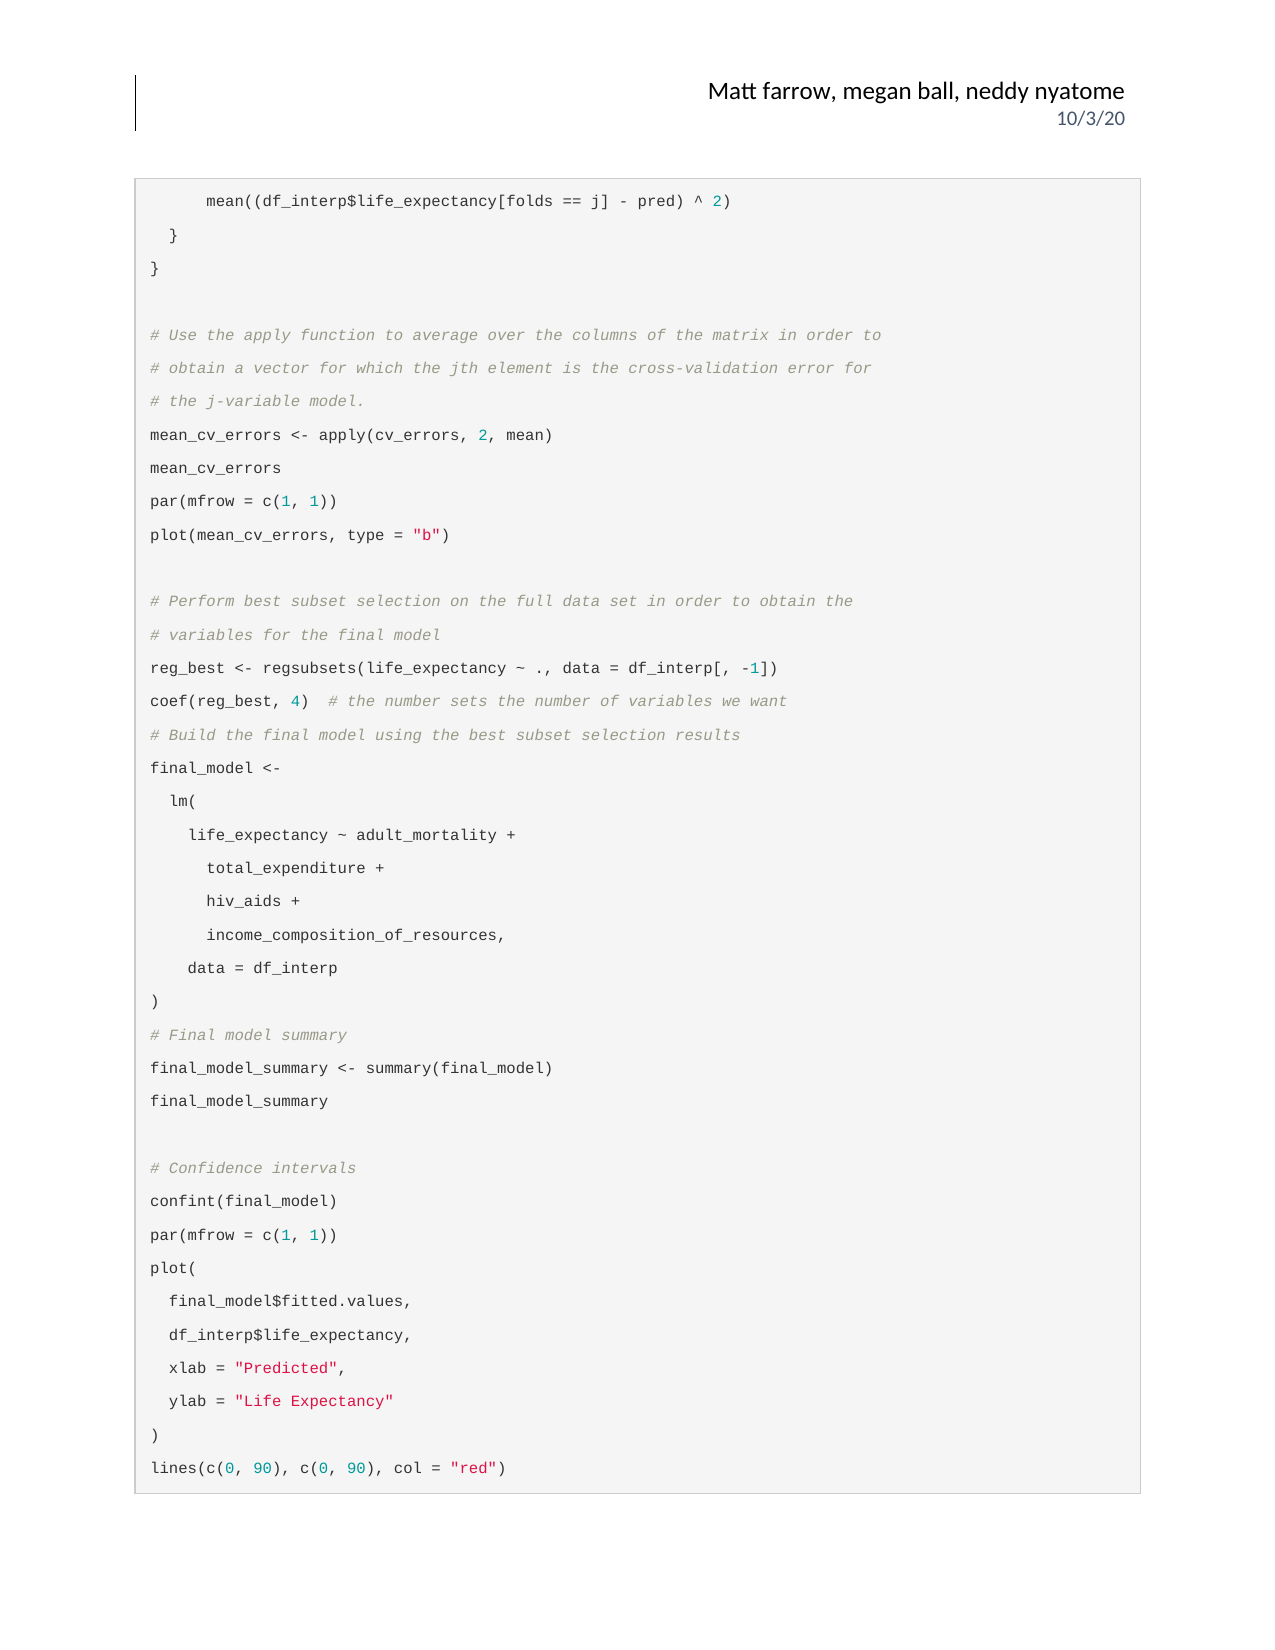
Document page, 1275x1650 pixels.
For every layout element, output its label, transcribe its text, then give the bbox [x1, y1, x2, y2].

text data = df_interp [136, 944, 1140, 978]
text lm( [136, 778, 1140, 811]
text mean_cv_errors <- apply(cv_errors, 2, mean) [136, 411, 1140, 444]
text mean((df_interp$life_expectancy[folds == j] - pred) ^ 2) [136, 179, 1140, 211]
text lines(c(0, 90), c(0, 90), col = "red") [136, 1444, 1140, 1493]
text coef(reg_best, 4) # the number sets the number of variables we want [136, 678, 1140, 711]
text final_model <- [136, 744, 1140, 778]
text final_model_summary <- summary(final_model) [136, 1044, 1140, 1078]
text df_interp$life_expectancy, [136, 1311, 1140, 1344]
text final_model$fitted.values, [136, 1278, 1140, 1311]
text # obtain a vector for which the jth element is the cross-validation error for [136, 344, 1140, 378]
text # Build the final model using the best subset selection results [136, 711, 1140, 744]
text } [136, 244, 1140, 278]
text confint(final_model) [136, 1178, 1140, 1211]
text # Final model summary [136, 1011, 1140, 1044]
text } [136, 211, 1140, 244]
text # variables for the final model [136, 611, 1140, 644]
text par(mfrow = c(1, 1)) [136, 1211, 1140, 1244]
text plot( [136, 1244, 1140, 1278]
text xlab = "Predicted", [136, 1344, 1140, 1378]
text # the j-variable model. [136, 378, 1140, 411]
text # Perform best subset selection on the full data set in order to obtain the [136, 578, 1140, 611]
text life_expectancy ~ adult_mortality + [136, 811, 1140, 844]
text final_model_summary [136, 1078, 1140, 1111]
text ) [136, 1411, 1140, 1444]
text ylab = "Life Expectancy" [136, 1378, 1140, 1411]
text ) [136, 978, 1140, 1011]
text # Confidence intervals [136, 1144, 1140, 1178]
text income_composition_of_resources, [136, 911, 1140, 944]
text mean_cv_errors [136, 444, 1140, 478]
text total_expenditure + [136, 844, 1140, 878]
text plot(mean_cv_errors, type = "b") [136, 511, 1140, 544]
text # Use the apply function to average over the columns of the matrix in order to [136, 311, 1140, 344]
text reg_best <- regsubsets(life_expectancy ~ ., data = df_interp[, -1]) [136, 644, 1140, 678]
text hiv_aids + [136, 878, 1140, 911]
text par(mfrow = c(1, 1)) [136, 478, 1140, 511]
